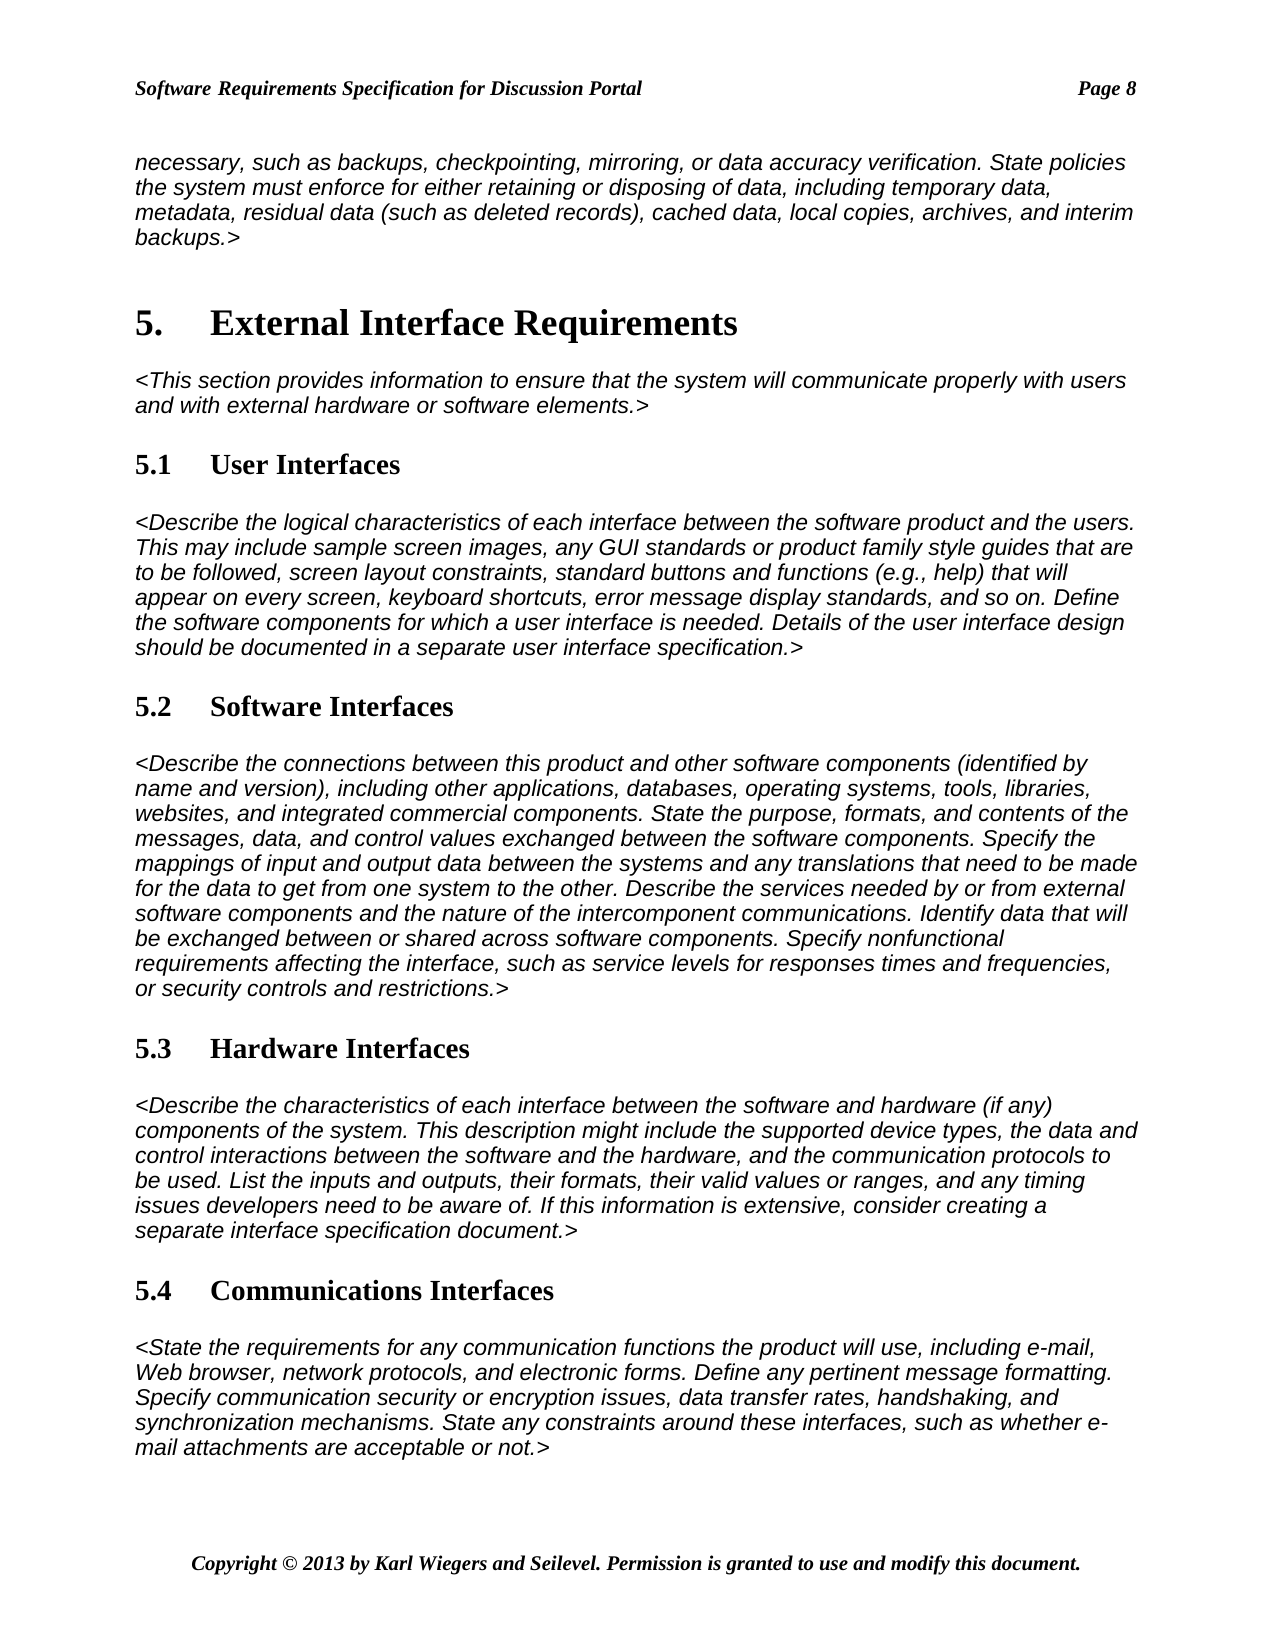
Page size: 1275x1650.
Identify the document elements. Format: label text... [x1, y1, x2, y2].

subtitle Software Interfaces [135, 689, 1140, 723]
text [135, 150, 1140, 250]
text <Describe the logical characteristics of each interface between the software product and the users. This may include sample screen images, any GUI standards or product family style guides that are to be followed, screen layout constraints, standard buttons and functions (e.g., help) that will appear on every screen, keyboard shortcuts, error message display standards, and so on. Define the software components for which a user interface is needed. Details of the user interface design should be documented in a separate user interface specification.> [135, 510, 1140, 660]
text <State the requirements for any communication functions the product will use, including e-mail, Web browser, network protocols, and electronic forms. Define any pertinent message formatting. Specify communication security or encryption issues, data transfer rates, handshaking, and synchronization mechanisms. State any constraints around these interfaces, such as whether e-mail attachments are acceptable or not.> [135, 1336, 1140, 1461]
subtitle Hardware Interfaces [135, 1031, 1140, 1064]
subtitle External Interface Requirements [135, 300, 1140, 343]
subtitle User Interfaces [135, 447, 1140, 481]
text <Describe the characteristics of each interface between the software and hardware (if any) components of the system. This description might include the supported device types, the data and control interactions between the software and the hardware, and the communication protocols to be used. List the inputs and outputs, their formats, their valid values or ranges, and any timing issues developers need to be aware of. If this information is extensive, consider creating a separate interface specification document.> [135, 1094, 1140, 1244]
text <This section provides information to ensure that the system will communicate properly with users and with external hardware or software elements.> [135, 368, 1140, 418]
subtitle Communications Interfaces [135, 1273, 1140, 1306]
text <Describe the connections between this product and other software components (identified by name and version), including other applications, databases, operating systems, tools, libraries, websites, and integrated commercial components. State the purpose, formats, and contents of the messages, data, and control values exchanged between the software components. Specify the mappings of input and output data between the systems and any translations that need to be made for the data to get from one system to the other. Describe the services needed by or from external software components and the nature of the intercomponent communications. Identify data that will be exchanged between or shared across software components. Specify nonfunctional requirements affecting the interface, such as service levels for responses times and frequencies, or security controls and restrictions.> [135, 752, 1140, 1002]
